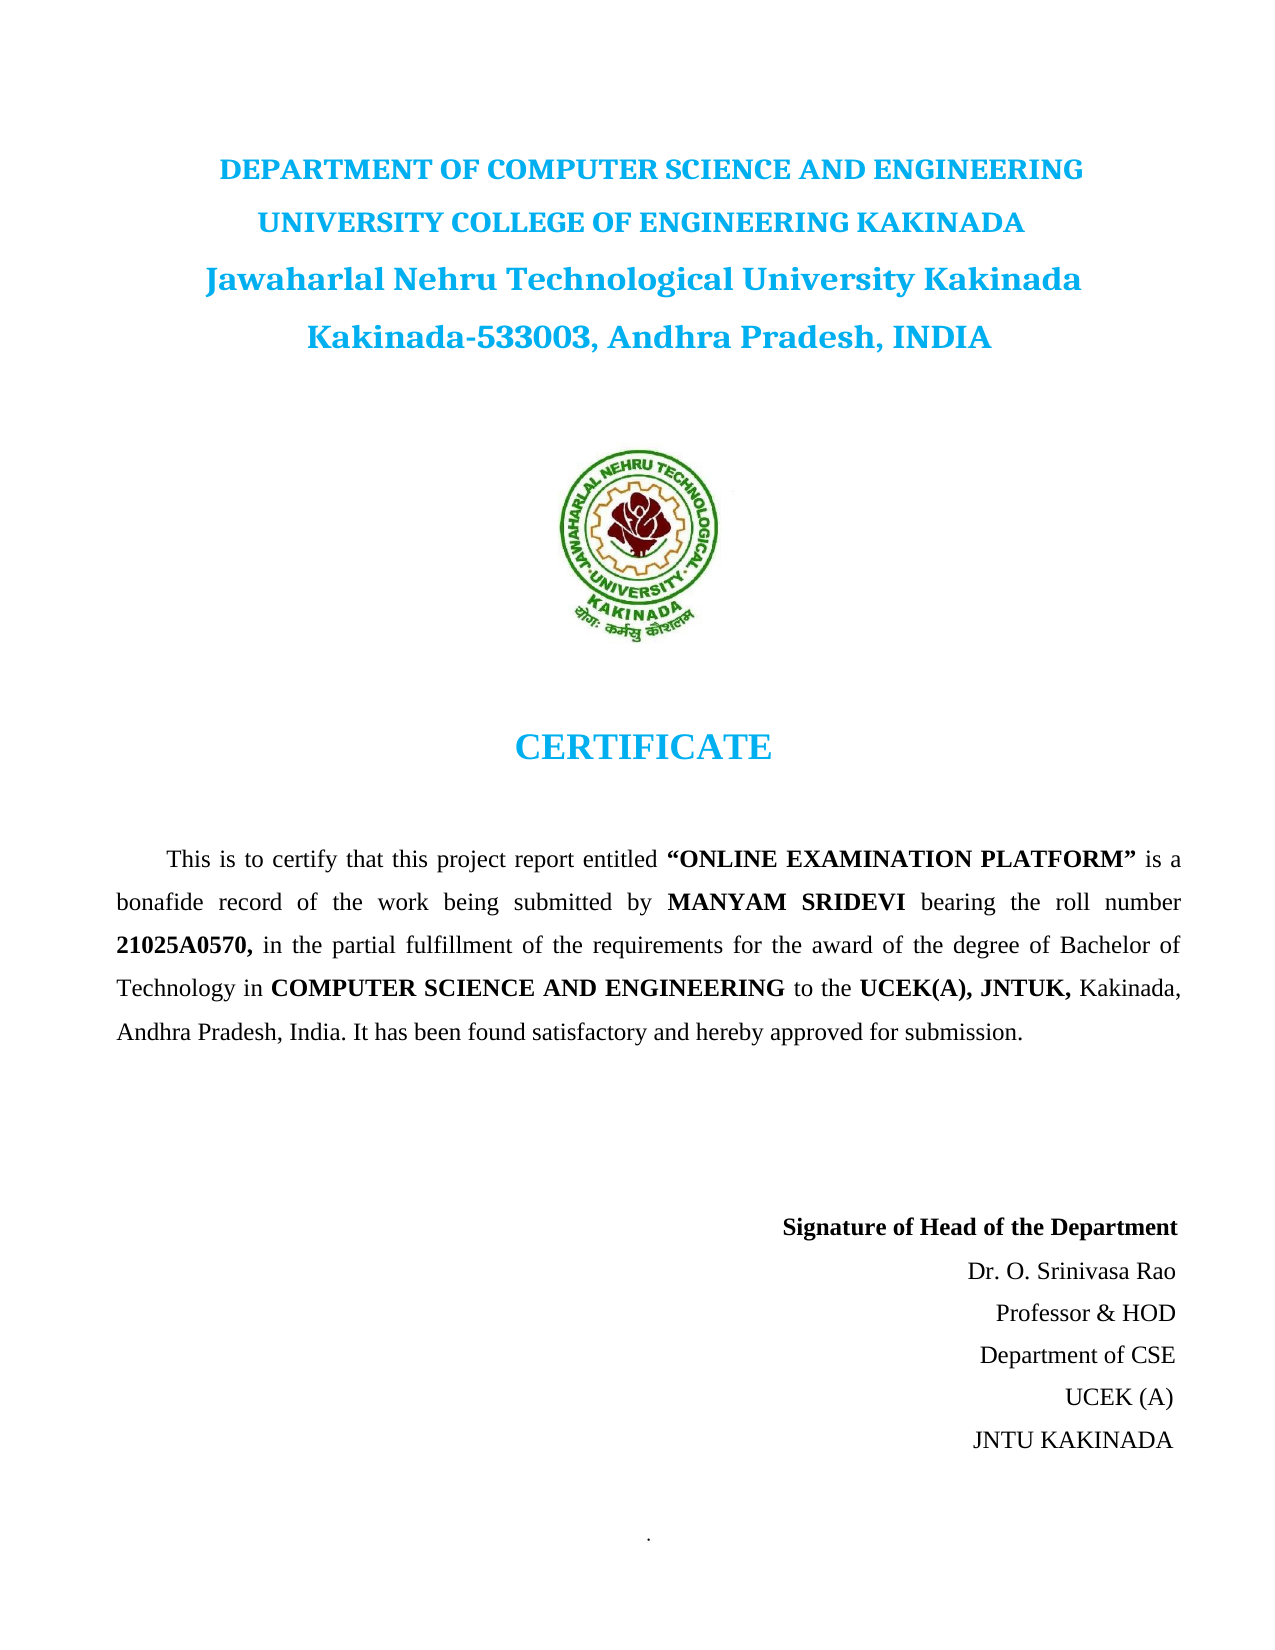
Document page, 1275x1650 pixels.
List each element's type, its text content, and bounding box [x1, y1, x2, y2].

picture [557, 442, 734, 647]
text UCEK (A) JNTU KAKINADA [971, 1382, 1173, 1453]
text DEPARTMENT OF COMPUTER SCIENCE AND ENGINEERING UNIVERSITY COLLEGE OF ENGINEERING KAKINADA [219, 153, 1123, 240]
subtitle Jawaharlal Nehru Technological University Kakinada Kakinada-533003, Andhra Pradesh, INDIA [206, 260, 1123, 357]
text CERTIFICATE [119, 725, 1168, 768]
text Dr. O. Srinivasa Rao Professor & HOD Department of CSE [967, 1256, 1176, 1369]
subtitle Signature of Head of the Department [77, 1212, 1178, 1241]
text This is to certify that this project report entitled “ONLINE EXAMINATION PLATFORM” is a bonafide record of the work being submitted by MANYAM SRIDEVI bearing the roll number 21025A0570, in the partial fulfillment of the requirements for the award of the degree of Bachelor of Technology in COMPUTER SCIENCE AND ENGINEERING to the UCEK(A), JNTUK, Kakinada, Andhra Pradesh, India. It has been found satisfactory and hereby approved for submission. [116, 844, 1181, 1045]
